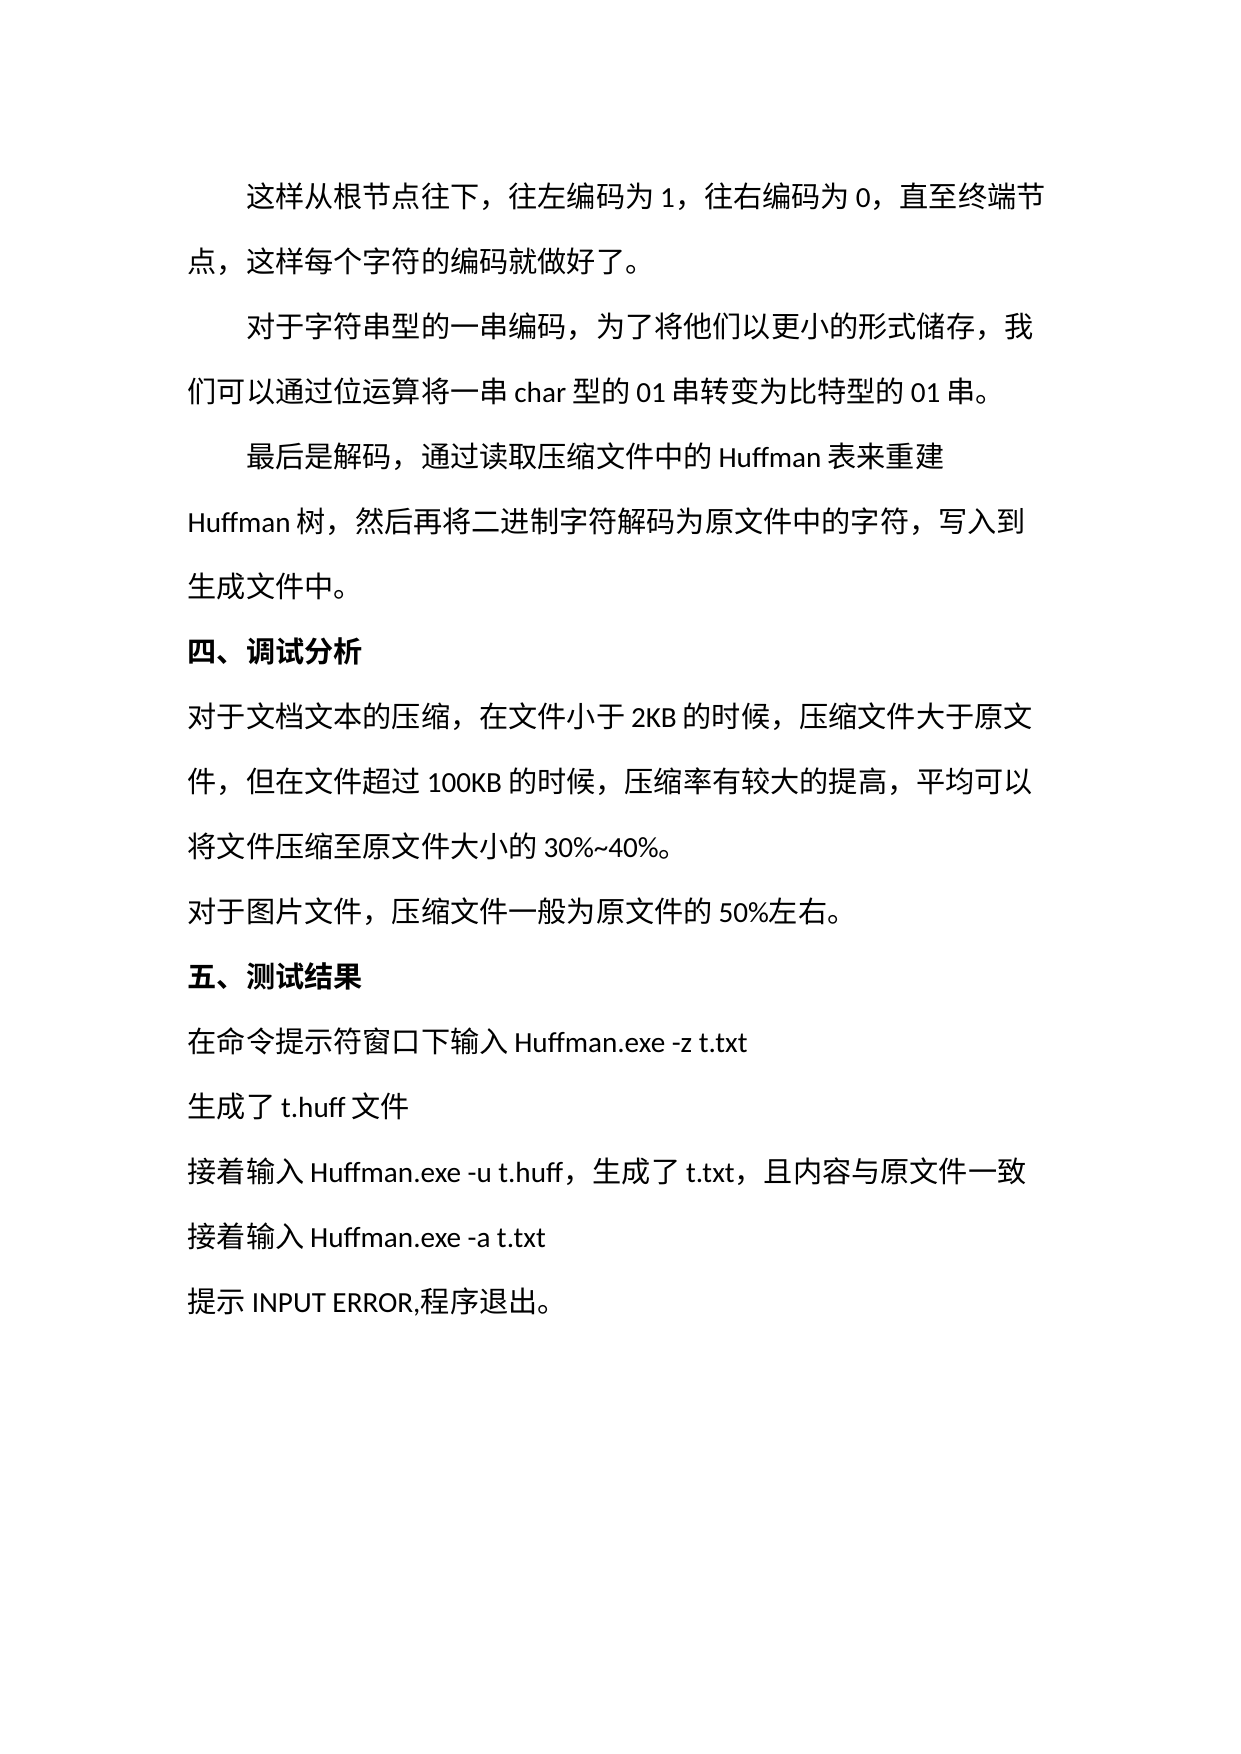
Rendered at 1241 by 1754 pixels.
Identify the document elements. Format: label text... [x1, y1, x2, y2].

text 提示INPUT ERROR,程序退出。 [187, 1267, 1053, 1332]
text 生成了t.huff文件 [187, 1072, 1053, 1137]
text 对于文档文本的压缩，在文件小于2KB的时候，压缩文件大于原文件，但在文件超过100KB的时候，压缩率有较大的提高，平均可以将文件压缩至原文件大小的30%~40%。 [187, 682, 1053, 877]
text 接着输入Huffman.exe -a t.txt [187, 1202, 1053, 1267]
text 这样从根节点往下，往左编码为1，往右编码为0，直至终端节点，这样每个字符的编码就做好了。 [187, 162, 1053, 292]
text 四、调试分析 [187, 617, 1053, 682]
text 在命令提示符窗口下输入Huffman.exe -z t.txt [187, 1007, 1053, 1072]
text 最后是解码，通过读取压缩文件中的Huffman表来重建Huffman树，然后再将二进制字符解码为原文件中的字符，写入到生成文件中。 [187, 422, 1053, 617]
text 五、测试结果 [187, 942, 1053, 1007]
text 对于字符串型的一串编码，为了将他们以更小的形式储存，我们可以通过位运算将一串char型的01串转变为比特型的01串。 [187, 292, 1053, 422]
text 对于图片文件，压缩文件一般为原文件的50%左右。 [187, 877, 1053, 942]
text 接着输入Huffman.exe -u t.huff，生成了t.txt，且内容与原文件一致 [187, 1137, 1053, 1202]
